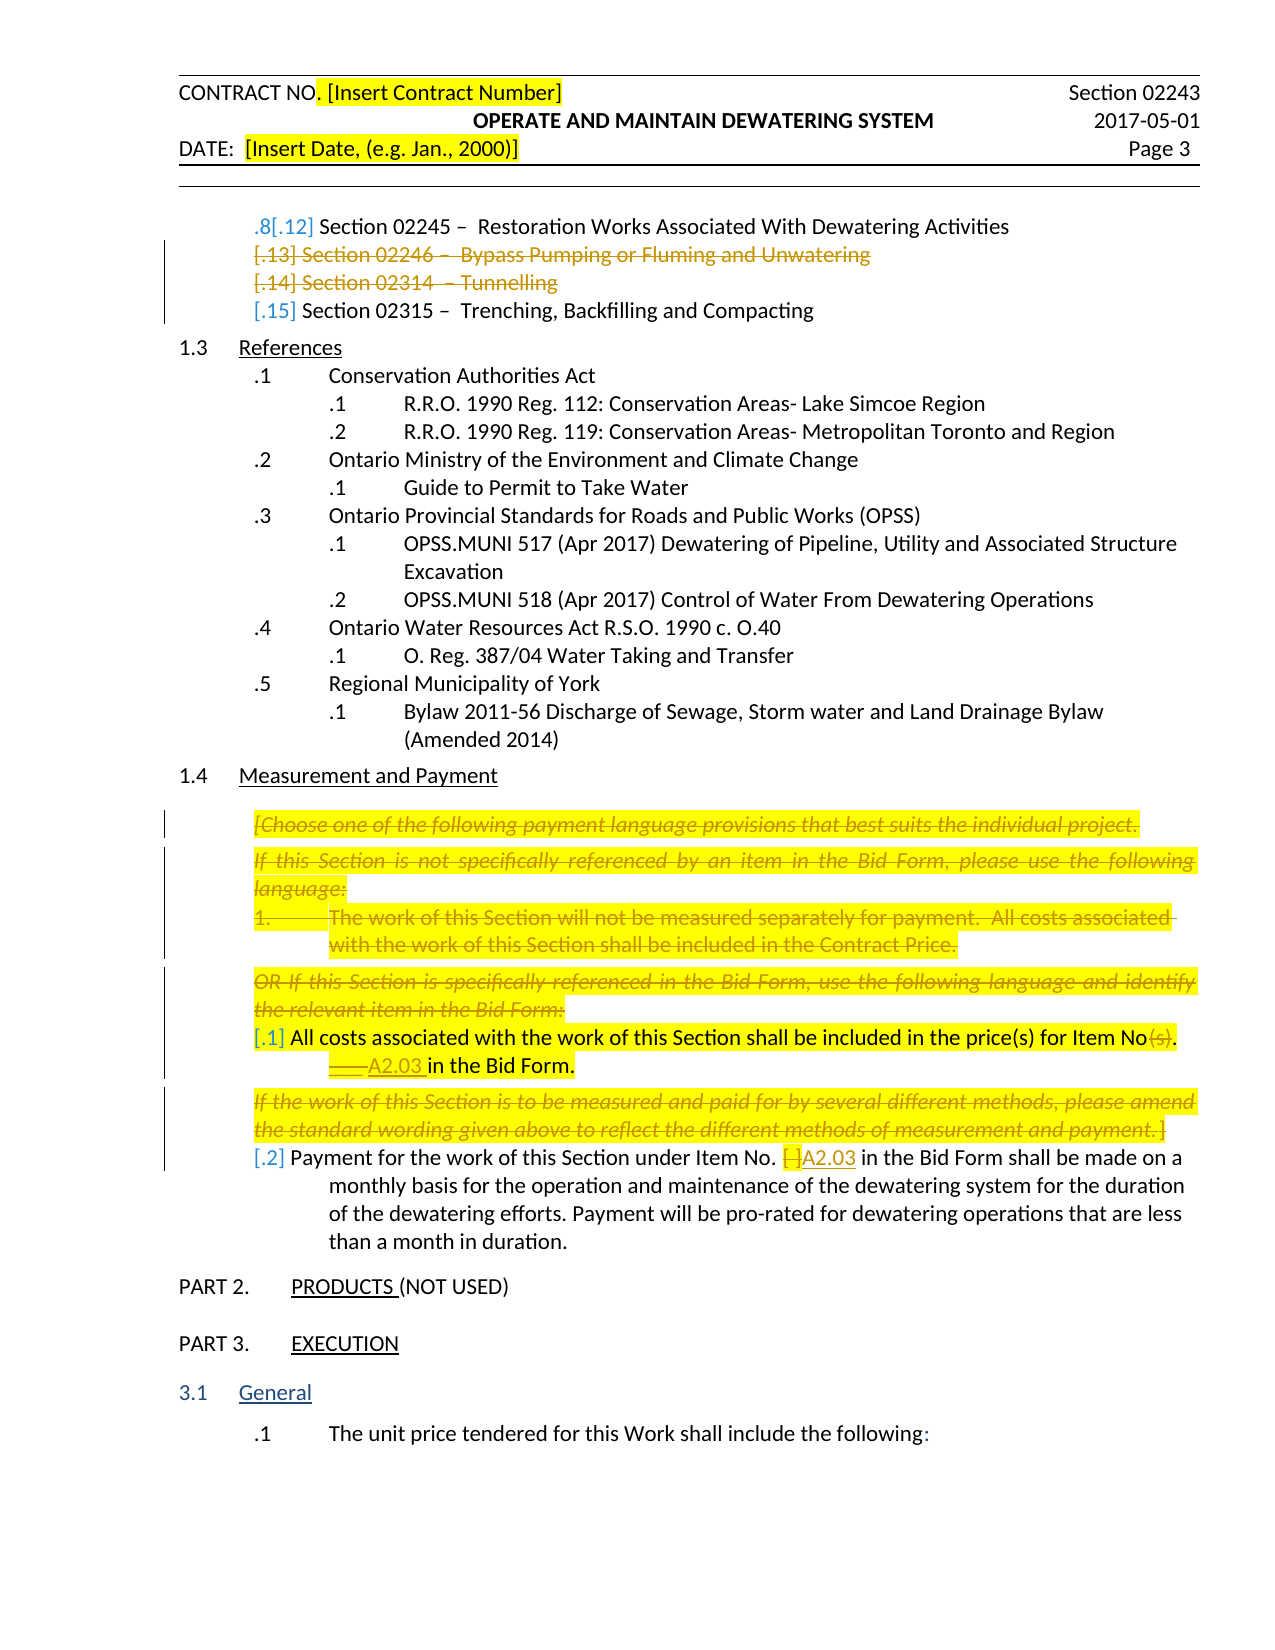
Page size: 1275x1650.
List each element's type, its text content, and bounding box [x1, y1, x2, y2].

subtitle Regional Municipality of York [253, 669, 1200, 697]
subtitle The unit price tendered for this Work shall include the following: [253, 1419, 1200, 1447]
subtitle Payment for the work of this Section under Item No. in the Bid Form shall be made on a monthly basis for the operation and maintenance of the dewatering system for the duration of the dewatering efforts. Payment will be pro-rated for dewatering operations that are less than a month in duration. [253, 1143, 1200, 1256]
subtitle Conservation Authorities Act [253, 361, 1200, 389]
subtitle OPSS.MUNI 517 (Apr 2017) Dewatering of Pipeline, Utility and Associated Structure Excavation [328, 529, 1200, 585]
subtitle Guide to Permit to Take Water [328, 473, 1200, 501]
subtitle Section 02315 – Trenching, Backfilling and Compacting [253, 296, 1200, 324]
subtitle References [178, 333, 1200, 361]
subtitle Bylaw 2011-56 Discharge of Sewage, Storm water and Land Drainage Bylaw (Amended 2014) [328, 697, 1200, 753]
subtitle R.R.O. 1990 Reg. 119: Conservation Areas- Metropolitan Toronto and Region [328, 417, 1200, 445]
subtitle Ontario Provincial Standards for Roads and Public Works (OPSS) [253, 501, 1200, 529]
subtitle O. Reg. 387/04 Water Taking and Transfer [328, 641, 1200, 669]
subtitle PRODUCTS (Not Used) [178, 1272, 1200, 1300]
subtitle Measurement and Payment [178, 761, 1200, 789]
subtitle Section 02245 – Restoration Works Associated With Dewatering Activities [253, 212, 1200, 240]
subtitle General [178, 1378, 1200, 1406]
subtitle EXECUTION [178, 1329, 1200, 1357]
subtitle R.R.O. 1990 Reg. 112: Conservation Areas- Lake Simcoe Region [328, 389, 1200, 417]
subtitle Ontario Ministry of the Environment and Climate Change [253, 445, 1200, 473]
subtitle All costs associated with the work of this Section shall be included in the price(s) for Item No. in the Bid Form. [575, 1023, 1200, 1079]
subtitle Ontario Water Resources Act R.S.O. 1990 c. O.40 [253, 613, 1200, 641]
subtitle OPSS.MUNI 518 (Apr 2017) Control of Water From Dewatering Operations [328, 585, 1200, 613]
